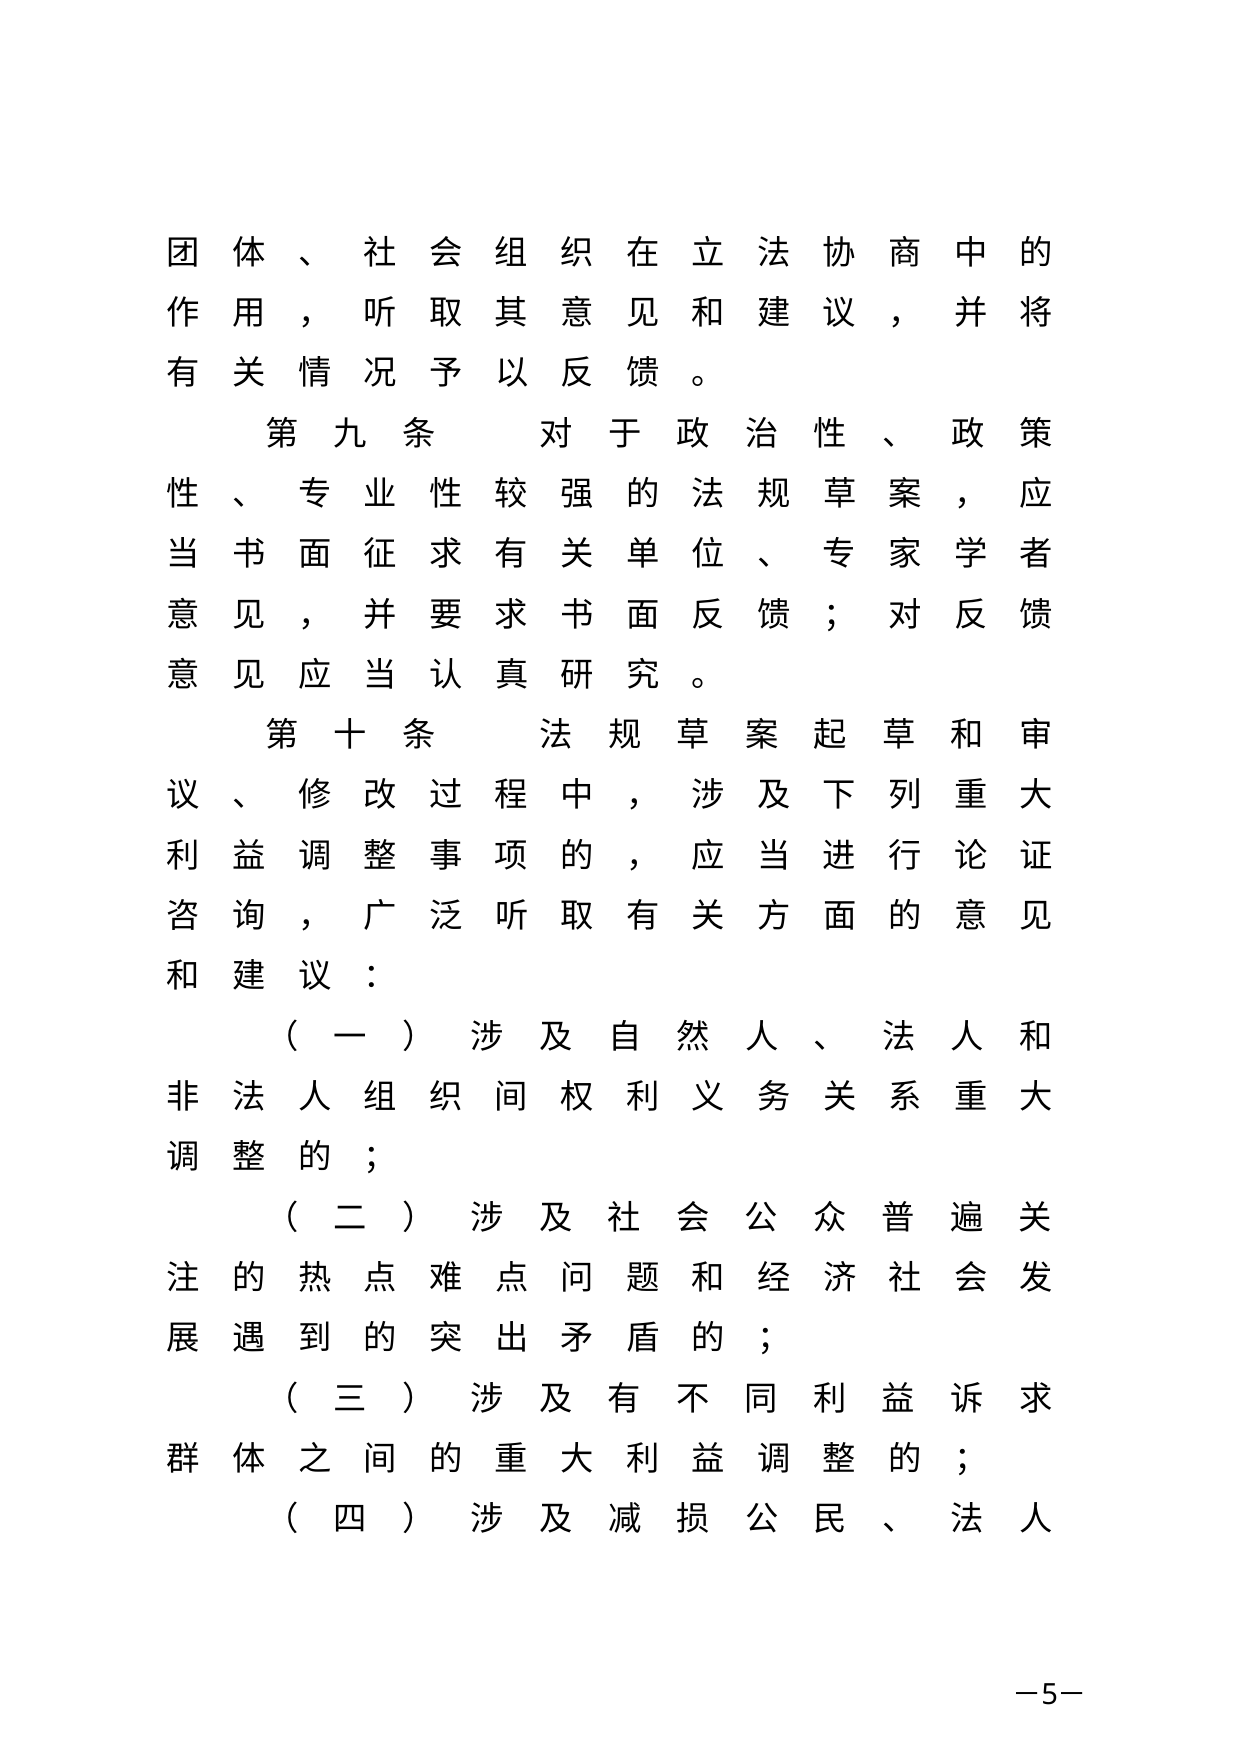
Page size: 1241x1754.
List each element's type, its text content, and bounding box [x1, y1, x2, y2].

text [167, 219, 1085, 400]
text （二）涉及社会公众普遍关注的热点难点问题和经济社会发展遇到的突出矛盾的； [167, 1184, 1085, 1365]
text （一）涉及自然人、法人和非法人组织间权利义务关系重大调整的； [167, 1003, 1085, 1184]
text 第九条 对于政治性、政策性、专业性较强的法规草案，应当书面征求有关单位、专家学者意见，并要求书面反馈；对反馈意见应当认真研究。 [167, 400, 1085, 702]
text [167, 1486, 1085, 1546]
text （三）涉及有不同利益诉求群体之间的重大利益调整的； [167, 1365, 1085, 1486]
text 第十条 法规草案起草和审议、修改过程中，涉及下列重大利益调整事项的，应当进行论证咨询，广泛听取有关方面的意见和建议： [167, 702, 1085, 1003]
